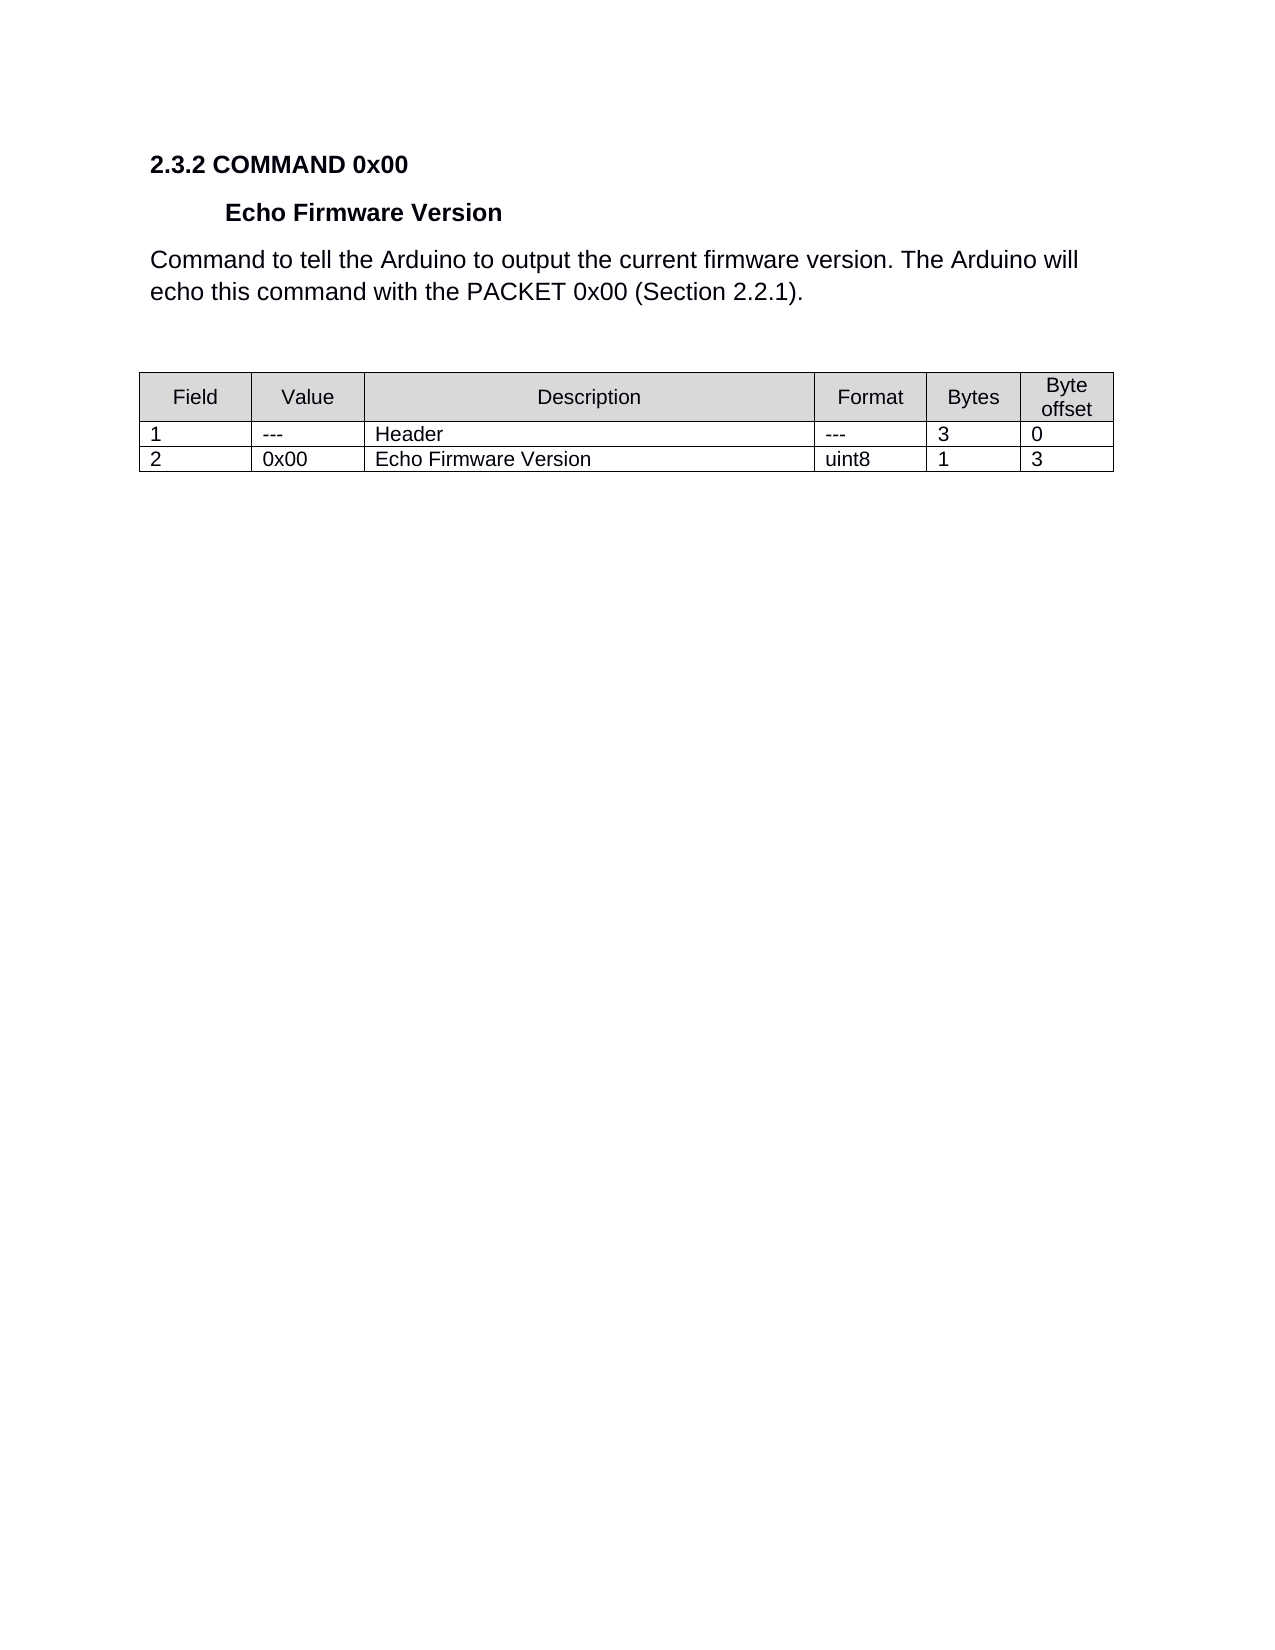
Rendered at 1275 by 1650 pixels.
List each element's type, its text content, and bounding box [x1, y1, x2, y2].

table_header Value [252, 373, 364, 421]
table_cell 1 [140, 422, 251, 446]
table_cell --- [252, 422, 364, 446]
table_header Bytes [927, 373, 1020, 421]
table_cell 0 [1021, 422, 1113, 446]
text Echo Firmware Version [150, 198, 1125, 226]
table_header Format [815, 373, 926, 421]
table_cell --- [815, 422, 926, 446]
table_cell 2 [140, 447, 251, 471]
table_cell 0x00 [252, 447, 364, 471]
text Command to tell the Arduino to output the current firmware version. The Arduino will echo this command with the PACKET 0x00 (Section 2.2.1). [150, 245, 1125, 305]
table_header Byte offset [1021, 373, 1113, 421]
table_cell 1 [927, 447, 1020, 471]
table_cell Echo Firmware Version [365, 447, 814, 471]
table_header Description [365, 373, 814, 421]
table_cell Header [365, 422, 814, 446]
table_cell uint8 [815, 447, 926, 471]
text 2.3.2 COMMAND 0x00 [150, 150, 1125, 179]
table_header Field [140, 373, 251, 421]
table_cell 3 [1021, 447, 1113, 471]
table_cell 3 [927, 422, 1020, 446]
